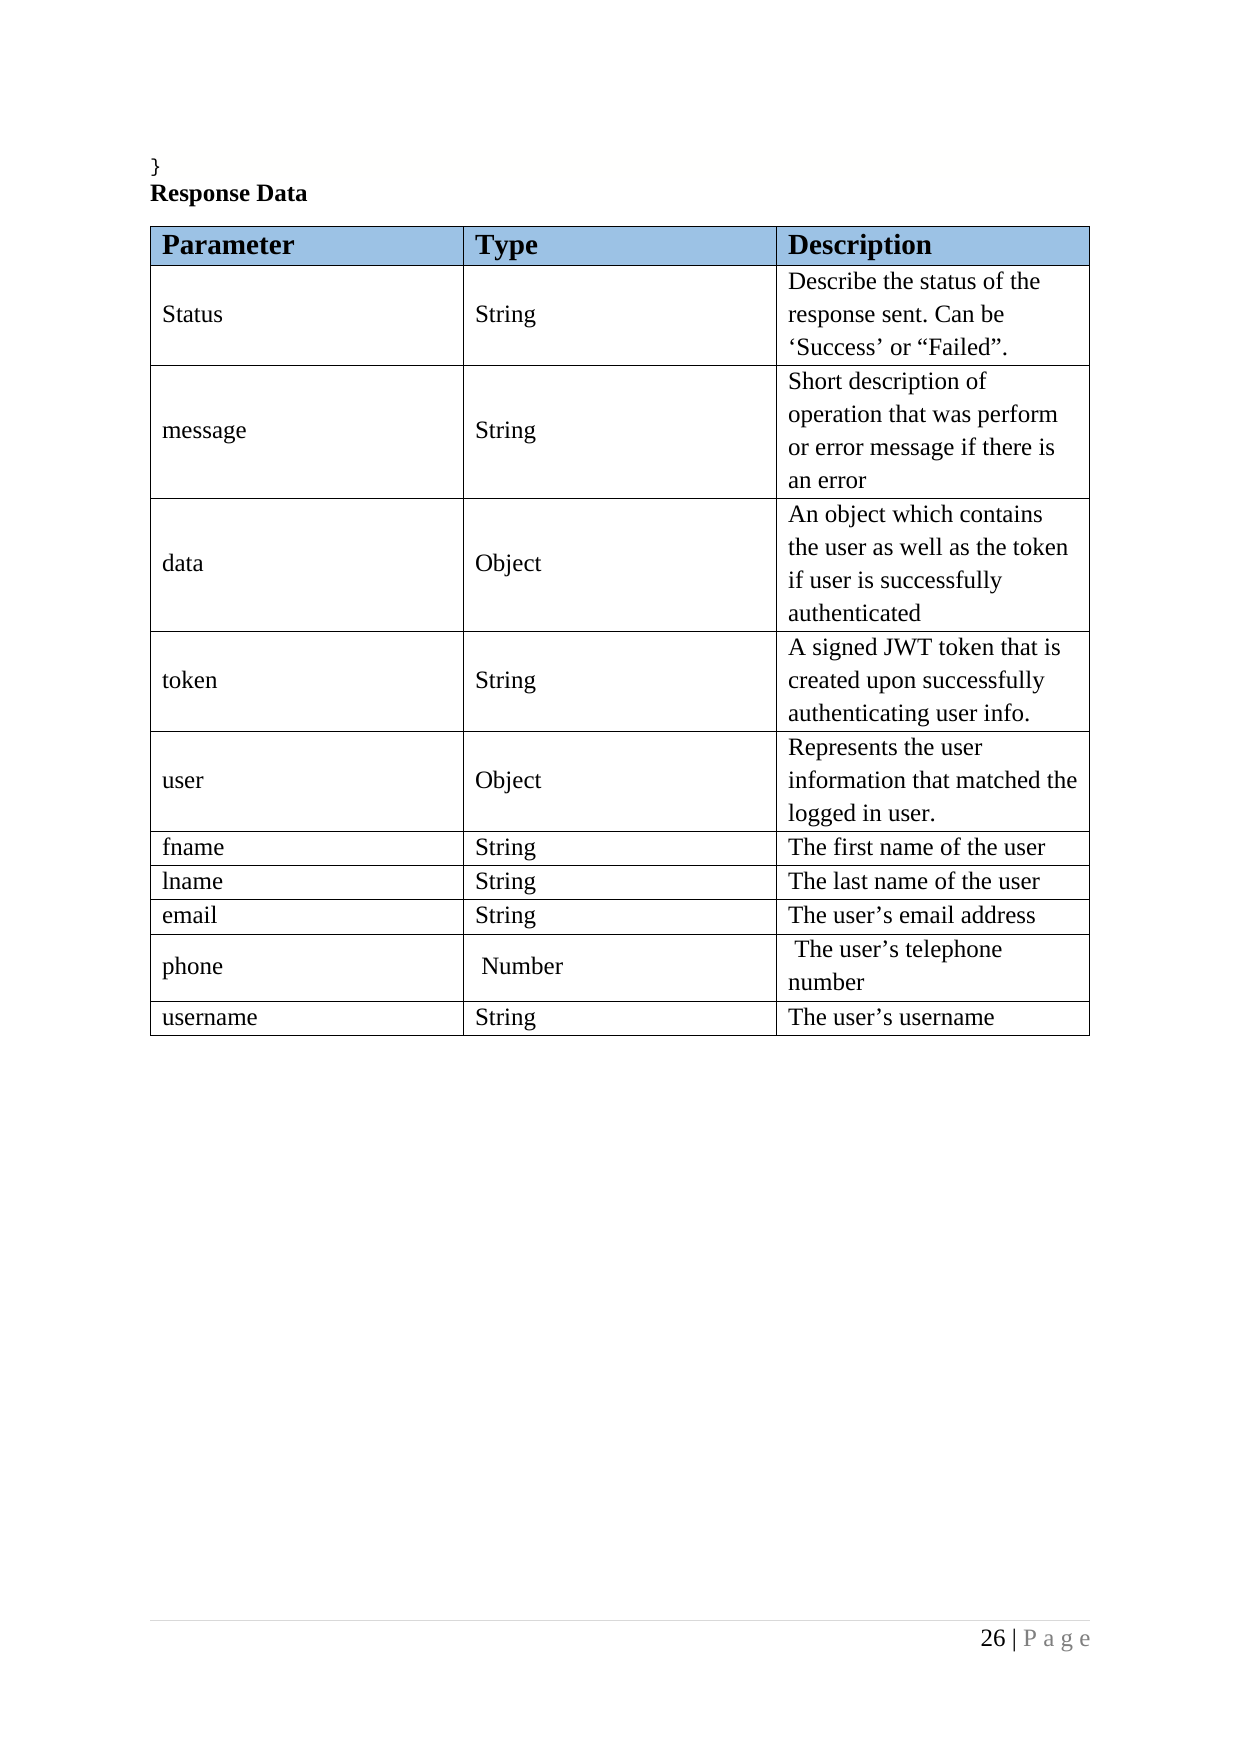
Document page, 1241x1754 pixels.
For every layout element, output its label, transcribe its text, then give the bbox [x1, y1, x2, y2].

table_cell data [151, 499, 463, 631]
table_cell String [464, 266, 776, 365]
table_cell The user’s username [777, 1002, 1089, 1034]
table_cell Short description of operation that was perform or error message if there is an error [777, 366, 1089, 498]
table_cell String [464, 832, 776, 865]
table_cell username [151, 1002, 463, 1034]
table_cell Object [464, 499, 776, 631]
text Response Data [150, 178, 1090, 207]
table_cell Represents the user information that matched the logged in user. [777, 732, 1089, 831]
table_cell The user’s telephone number [777, 935, 1089, 1001]
table_cell user [151, 732, 463, 831]
table_cell Object [464, 732, 776, 831]
table_cell String [464, 900, 776, 933]
table_cell String [464, 632, 776, 731]
table_cell Status [151, 266, 463, 365]
table_cell The user’s email address [777, 900, 1089, 933]
table_cell message [151, 366, 463, 498]
table_header Description [777, 227, 1089, 265]
table_cell lname [151, 866, 463, 899]
table_cell Number [464, 935, 776, 1001]
table_cell String [464, 1002, 776, 1034]
table_cell The first name of the user [777, 832, 1089, 865]
table_header Parameter [151, 227, 463, 265]
table_cell String [464, 366, 776, 498]
table_cell Describe the status of the response sent. Can be ‘Success’ or “Failed”. [777, 266, 1089, 365]
table_cell A signed JWT token that is created upon successfully authenticating user info. [777, 632, 1089, 731]
table_cell The last name of the user [777, 866, 1089, 899]
text } [150, 150, 1090, 178]
table_cell String [464, 866, 776, 899]
table_cell An object which contains the user as well as the token if user is successfully authenticated [777, 499, 1089, 631]
table_header Type [464, 227, 776, 265]
table_cell token [151, 632, 463, 731]
table_cell phone [151, 935, 463, 1001]
table_cell email [151, 900, 463, 933]
table_cell fname [151, 832, 463, 865]
